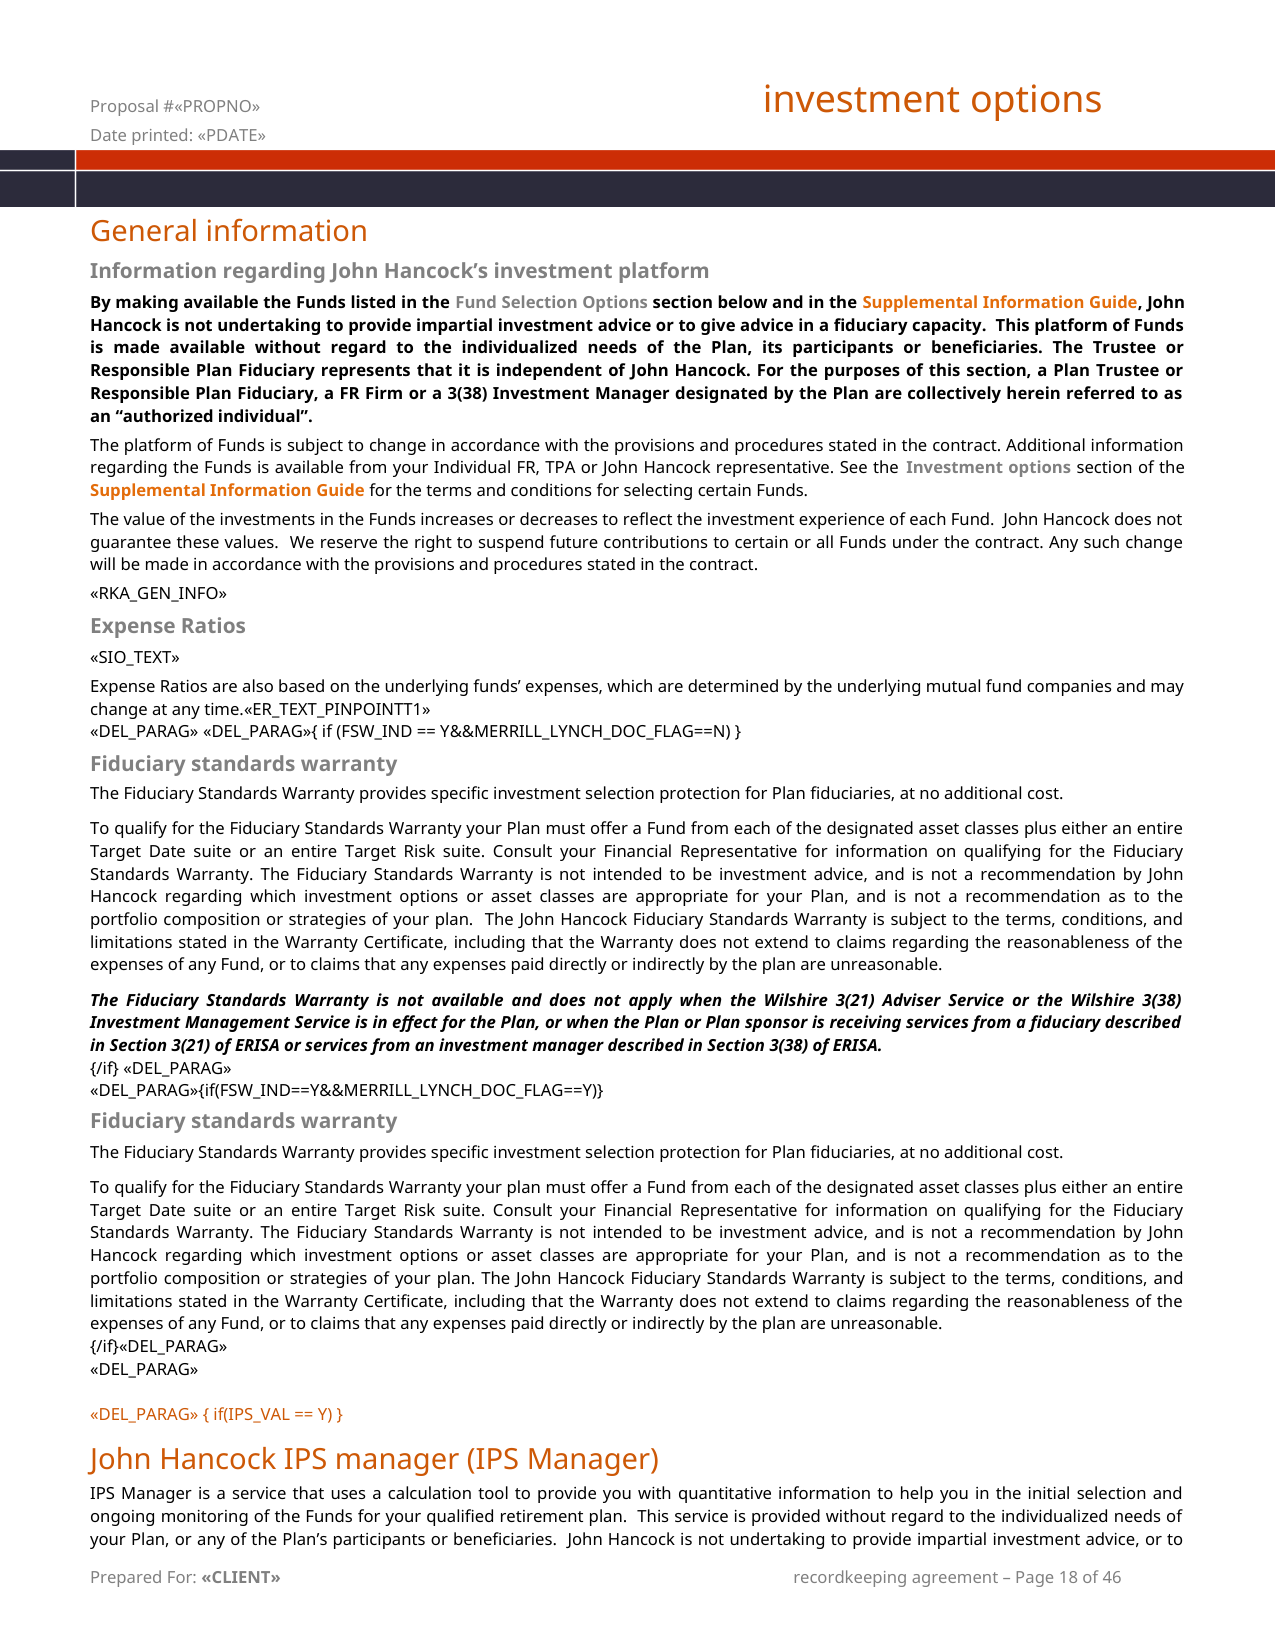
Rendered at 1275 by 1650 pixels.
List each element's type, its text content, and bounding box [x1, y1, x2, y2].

text The Fiduciary Standards Warranty provides specific investment selection protection for Plan fiduciaries, at no additional cost. [90, 1141, 1185, 1163]
text «DEL_PARAG» { if(IPS_VAL == Y) } [90, 1403, 1185, 1426]
text Fiduciary standards warranty [90, 1106, 1185, 1134]
text Fiduciary standards warranty [90, 749, 1185, 777]
text General information [90, 210, 1185, 250]
text {/if} «DEL_PARAG» [90, 1056, 1185, 1079]
text By making available the Funds listed in the Fund Selection Options section below and in the Supplemental Information Guide, John Hancock is not undertaking to provide impartial investment advice or to give advice in a fiduciary capacity. This platform of Funds is made available without regard to the individualized needs of the Plan, its participants or beneficiaries. The Trustee or Responsible Plan Fiduciary represents that it is independent of John Hancock. For the purposes of this section, a Plan Trustee or Responsible Plan Fiduciary, a FR Firm or a 3(38) Investment Manager designated by the Plan are collectively herein referred to as an “authorized individual”. [90, 291, 1185, 427]
text «SIO_TEXT» [90, 646, 1185, 668]
text To qualify for the Fiduciary Standards Warranty your plan must offer a Fund from each of the designated asset classes plus either an entire Target Date suite or an entire Target Risk suite. Consult your Financial Representative for information on qualifying for the Fiduciary Standards Warranty. The Fiduciary Standards Warranty is not intended to be investment advice, and is not a recommendation by John Hancock regarding which investment options or asset classes are appropriate for your Plan, and is not a recommendation as to the portfolio composition or strategies of your plan. The John Hancock Fiduciary Standards Warranty is subject to the terms, conditions, and limitations stated in the Warranty Certificate, including that the Warranty does not extend to claims regarding the reasonableness of the expenses of any Fund, or to claims that any expenses paid directly or indirectly by the plan are unreasonable. [90, 1176, 1185, 1335]
text Expense Ratios are also based on the underlying funds’ expenses, which are determined by the underlying mutual fund companies and may change at any time.«ER_TEXT_PINPOINTT1» [90, 674, 1185, 720]
text Expense Ratios [90, 611, 1185, 639]
text John Hancock IPS manager (IPS Manager) [90, 1438, 1185, 1478]
text «DEL_PARAG» «DEL_PARAG»{ if (FSW_IND == Y&&MERRILL_LYNCH_DOC_FLAG==N) } [90, 720, 1185, 743]
text To qualify for the Fiduciary Standards Warranty your Plan must offer a Fund from each of the designated asset classes plus either an entire Target Date suite or an entire Target Risk suite. Consult your Financial Representative for information on qualifying for the Fiduciary Standards Warranty. The Fiduciary Standards Warranty is not intended to be investment advice, and is not a recommendation by John Hancock regarding which investment options or asset classes are appropriate for your Plan, and is not a recommendation as to the portfolio composition or strategies of your plan. The John Hancock Fiduciary Standards Warranty is subject to the terms, conditions, and limitations stated in the Warranty Certificate, including that the Warranty does not extend to claims regarding the reasonableness of the expenses of any Fund, or to claims that any expenses paid directly or indirectly by the plan are unreasonable. [90, 817, 1185, 976]
text The Fiduciary Standards Warranty is not available and does not apply when the Wilshire 3(21) Adviser Service or the Wilshire 3(38) Investment Management Service is in effect for the Plan, or when the Plan or Plan sponsor is receiving services from a fiduciary described in Section 3(21) of ERISA or services from an investment manager described in Section 3(38) of ERISA. [90, 988, 1185, 1056]
text Information regarding John Hancock’s investment platform [90, 256, 1185, 284]
text The value of the investments in the Funds increases or decreases to reflect the investment experience of each Fund. John Hancock does not guarantee these values. We reserve the right to suspend future contributions to certain or all Funds under the contract. Any such change will be made in accordance with the provisions and procedures stated in the contract. [90, 507, 1185, 576]
text The platform of Funds is subject to change in accordance with the provisions and procedures stated in the contract. Additional information regarding the Funds is available from your Individual FR, TPA or John Hancock representative. See the Investment options section of the Supplemental Information Guide for the terms and conditions for selecting certain Funds. [90, 433, 1185, 501]
text «DEL_PARAG»{if(FSW_IND==Y&&MERRILL_LYNCH_DOC_FLAG==Y)} [90, 1079, 1185, 1102]
picture [0, 137, 1275, 222]
text {/if}«DEL_PARAG» [90, 1335, 1185, 1357]
text The Fiduciary Standards Warranty provides specific investment selection protection for Plan fiduciaries, at no additional cost. [90, 781, 1185, 804]
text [90, 1482, 1185, 1550]
text «DEL_PARAG» [90, 1357, 1185, 1380]
text «RKA_GEN_INFO» [90, 582, 1185, 604]
